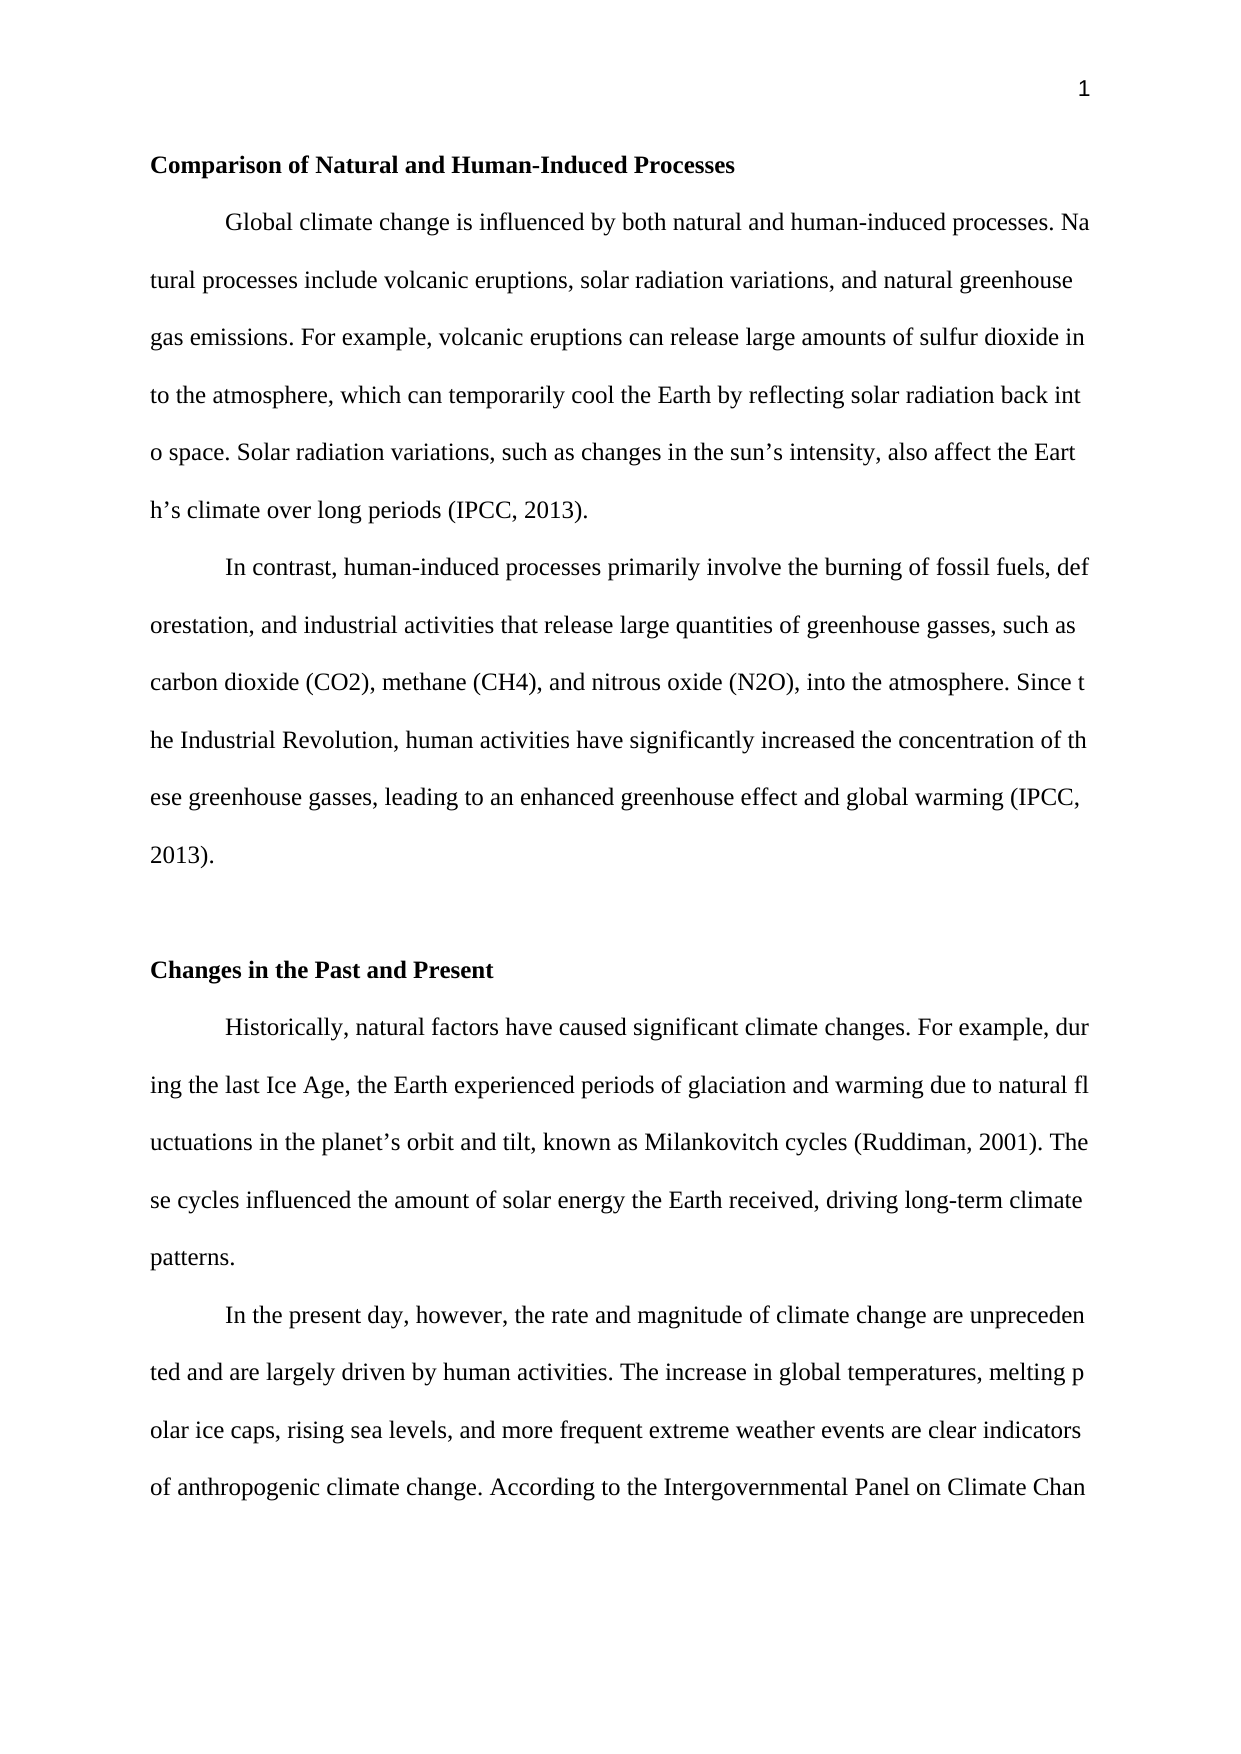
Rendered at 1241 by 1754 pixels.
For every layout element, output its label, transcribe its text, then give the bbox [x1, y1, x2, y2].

text Global climate change is influenced by both natural and human-induced processes. Natural processes include volcanic eruptions, solar radiation variations, and natural greenhouse gas emissions. For example, volcanic eruptions can release large amounts of sulfur dioxide into the atmosphere, which can temporarily cool the Earth by reflecting solar radiation back into space. Solar radiation variations, such as changes in the sun’s intensity, also affect the Earth’s climate over long periods (IPCC, 2013). [150, 207, 1090, 524]
text Comparison of Natural and Human-Induced Processes [150, 150, 1090, 179]
text Changes in the Past and Present [150, 955, 1090, 984]
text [150, 1300, 1090, 1501]
text Historically, natural factors have caused significant climate changes. For example, during the last Ice Age, the Earth experienced periods of glaciation and warming due to natural fluctuations in the planet’s orbit and tilt, known as Milankovitch cycles (Ruddiman, 2001). These cycles influenced the amount of solar energy the Earth received, driving long-term climate patterns. [150, 1012, 1090, 1271]
text In contrast, human-induced processes primarily involve the burning of fossil fuels, deforestation, and industrial activities that release large quantities of greenhouse gasses, such as carbon dioxide (CO2), methane (CH4), and nitrous oxide (N2O), into the atmosphere. Since the Industrial Revolution, human activities have significantly increased the concentration of these greenhouse gasses, leading to an enhanced greenhouse effect and global warming (IPCC, 2013). [150, 552, 1090, 869]
